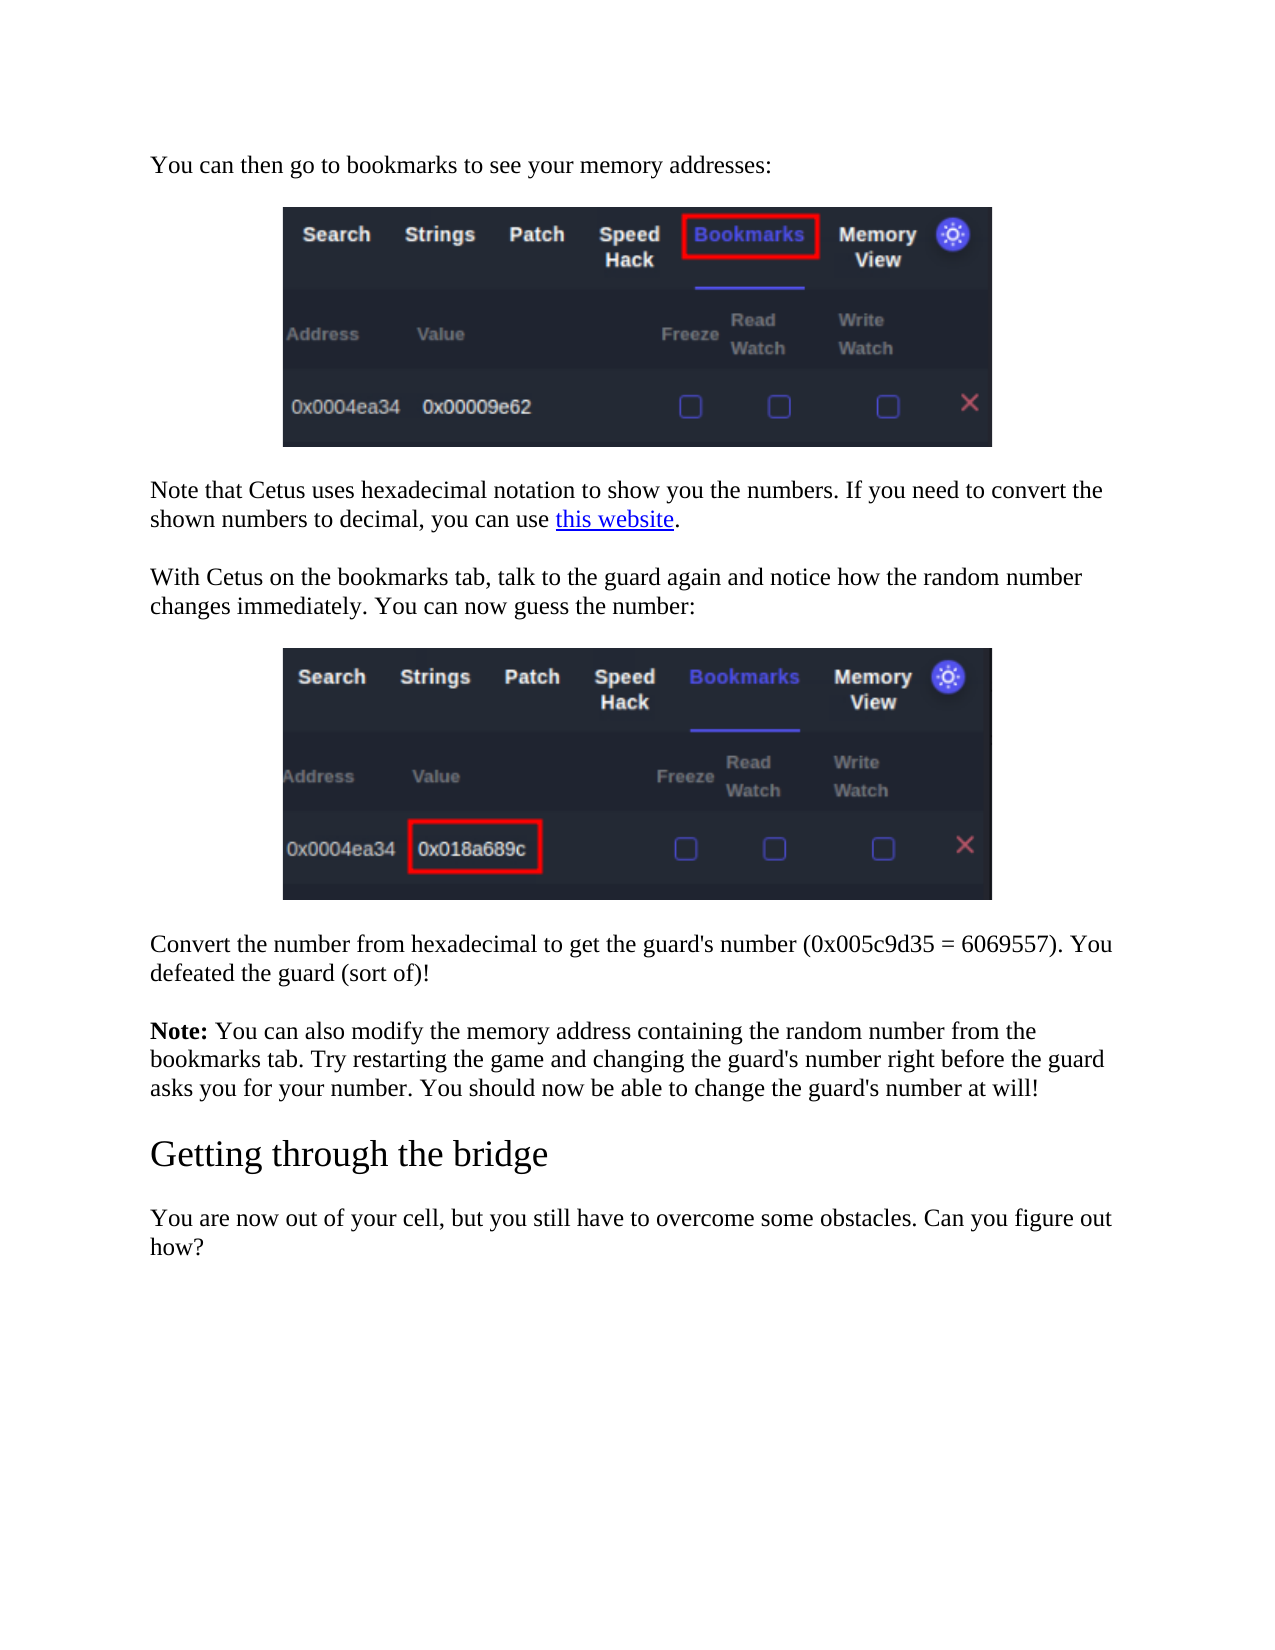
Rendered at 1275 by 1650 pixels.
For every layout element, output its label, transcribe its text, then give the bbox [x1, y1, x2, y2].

text Getting through the bridge [150, 1131, 1125, 1174]
text Note: You can also modify the memory address containing the random number from the bookmarks tab. Try restarting the game and changing the guard's number right before the guard asks you for your number. You should now be able to change the guard's number at will! [150, 1016, 1125, 1102]
picture [282, 648, 993, 900]
text You can then go to bookmarks to see your memory addresses: [150, 150, 1125, 179]
picture [282, 207, 993, 447]
text Note that Cetus uses hexadecimal notation to show you the numbers. If you need to convert the shown numbers to decimal, you can use this website. [150, 476, 1125, 533]
text With Cetus on the bookmarks tab, talk to the guard again and notice how the random number changes immediately. You can now guess the number: [150, 562, 1125, 620]
text You are now out of your cell, but you still have to overcome some obstacles. Can you figure out how? [150, 1203, 1125, 1261]
text Convert the number from hexadecimal to get the guard's number (0x005c9d35 = 6069557). You defeated the guard (sort of)! [150, 929, 1125, 987]
